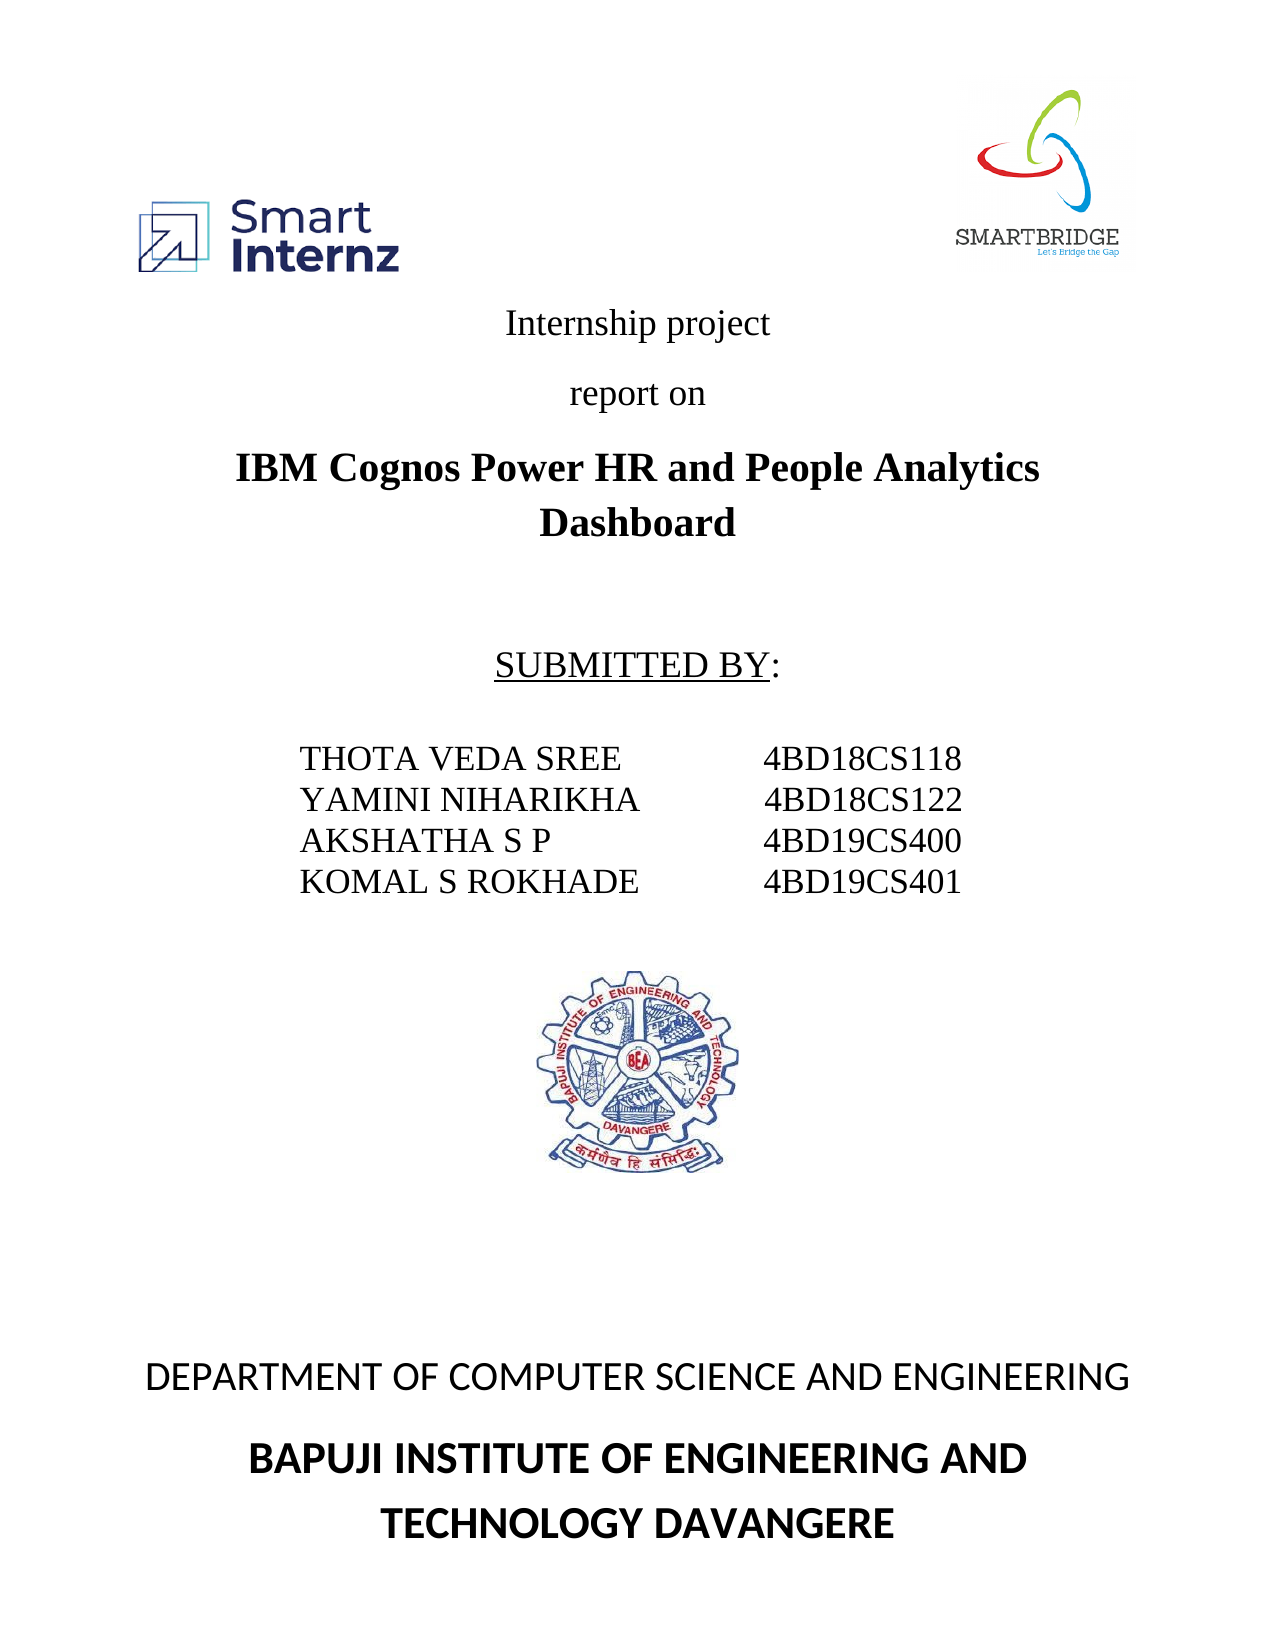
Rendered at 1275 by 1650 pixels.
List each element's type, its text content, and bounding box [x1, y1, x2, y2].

title BAPUJI INSTITUTE OF ENGINEERING AND TECHNOLOGY DAVANGERE [112, 1429, 1163, 1549]
picture [955, 75, 1136, 272]
text SUBMITTED BY: [492, 643, 783, 686]
text DEPARTMENT OF COMPUTER SCIENCE AND ENGINEERING [144, 1350, 1131, 1401]
text Internship project report on [492, 301, 783, 414]
text IBM Cognos Power HR and People Analytics Dashboard [144, 442, 1131, 545]
picture [138, 199, 399, 272]
picture [536, 971, 739, 1173]
